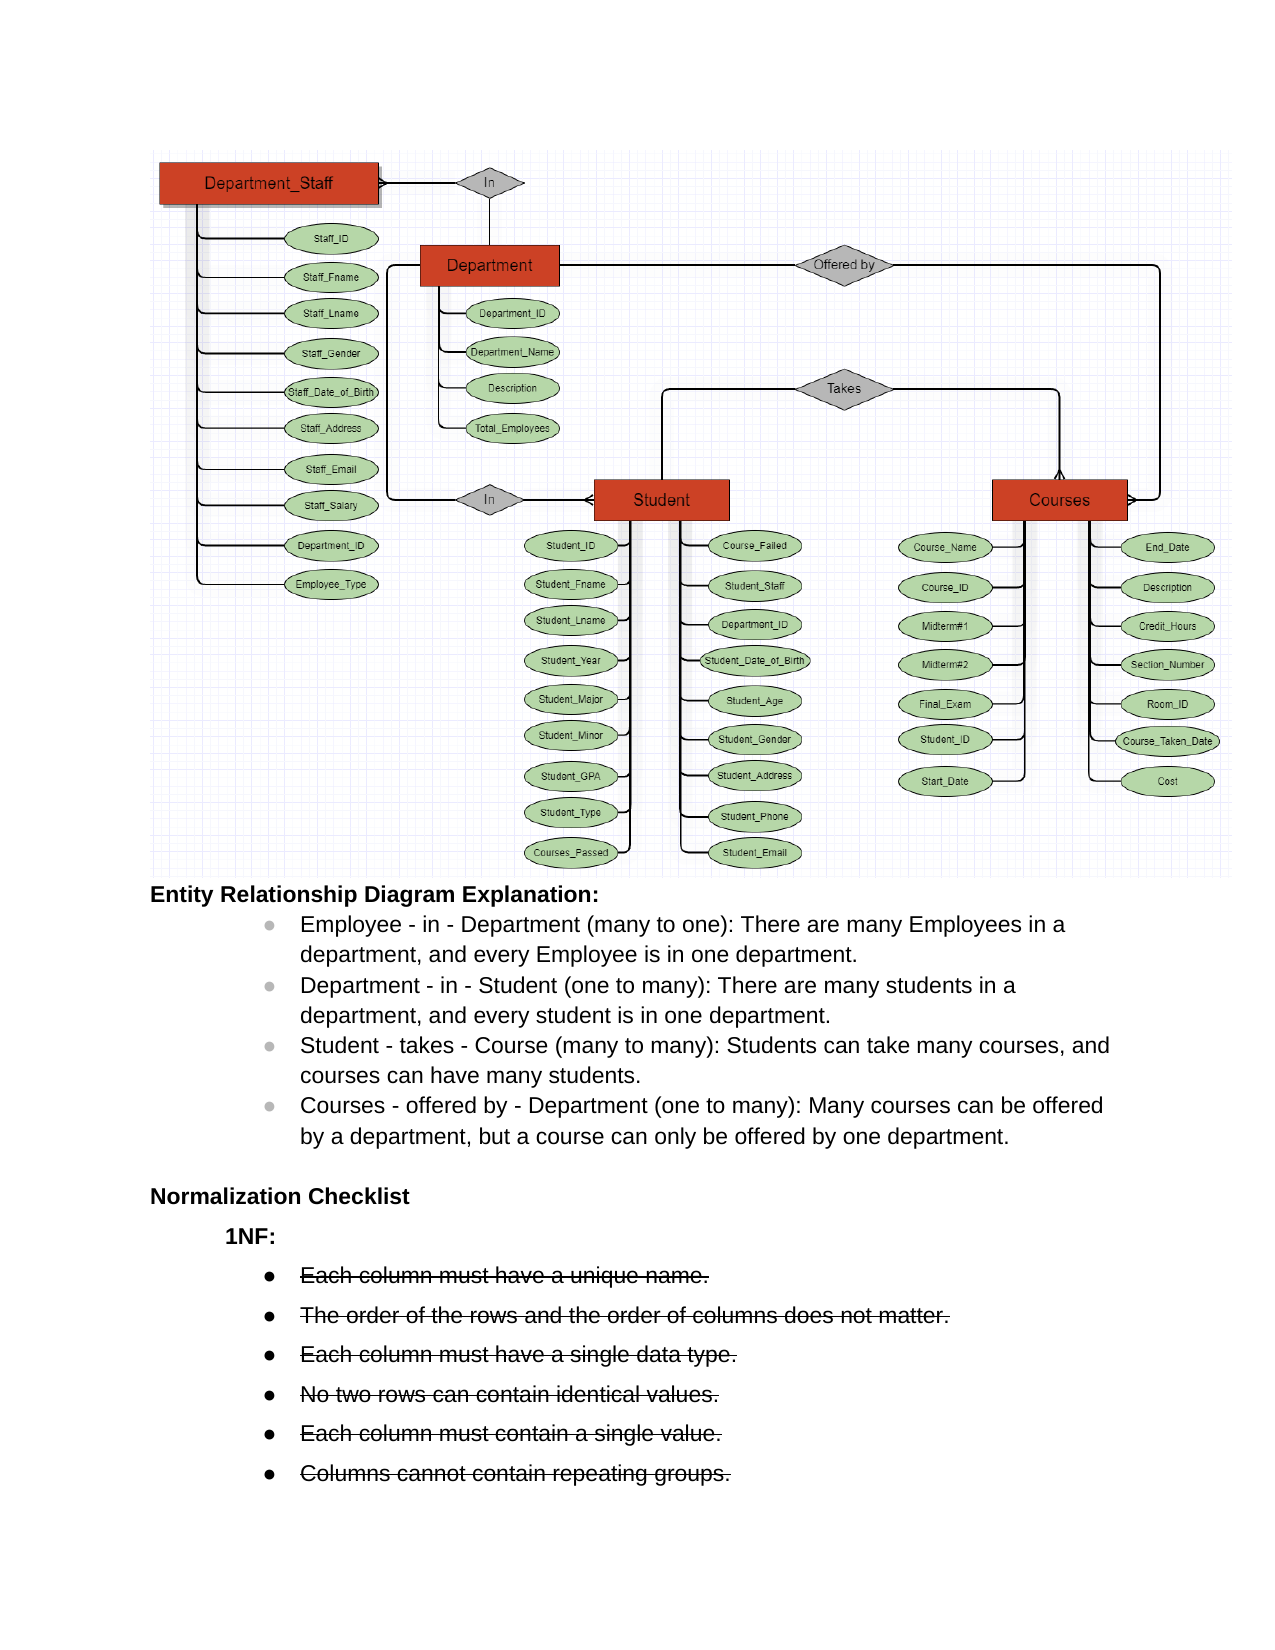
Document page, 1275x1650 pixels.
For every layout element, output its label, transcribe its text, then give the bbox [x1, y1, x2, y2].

list Each column must contain a single value. [262, 1420, 1125, 1446]
list Each column must have a unique name. [262, 1262, 1125, 1288]
text Entity Relationship Diagram Explanation: [150, 881, 1125, 907]
list No two rows can contain identical values. [262, 1381, 1125, 1407]
text 1NF: [150, 1223, 1125, 1249]
text Normalization Checklist [150, 1183, 1125, 1209]
list Student - takes - Course (many to many): Students can take many courses, and courses can have many students. [262, 1032, 1125, 1089]
picture [150, 150, 1232, 878]
list Each column must have a single data type. [262, 1341, 1125, 1367]
list Department - in - Student (one to many): There are many students in a department, and every student is in one department. [262, 972, 1125, 1028]
list Columns cannot contain repeating groups. [262, 1459, 1125, 1486]
list The order of the rows and the order of columns does not matter. [262, 1302, 1125, 1328]
list Employee - in - Department (many to one): There are many Employees in a department, and every Employee is in one department. [262, 911, 1125, 968]
list Courses - offered by - Department (one to many): Many courses can be offered by a department, but a course can only be offered by one department. [262, 1092, 1125, 1149]
